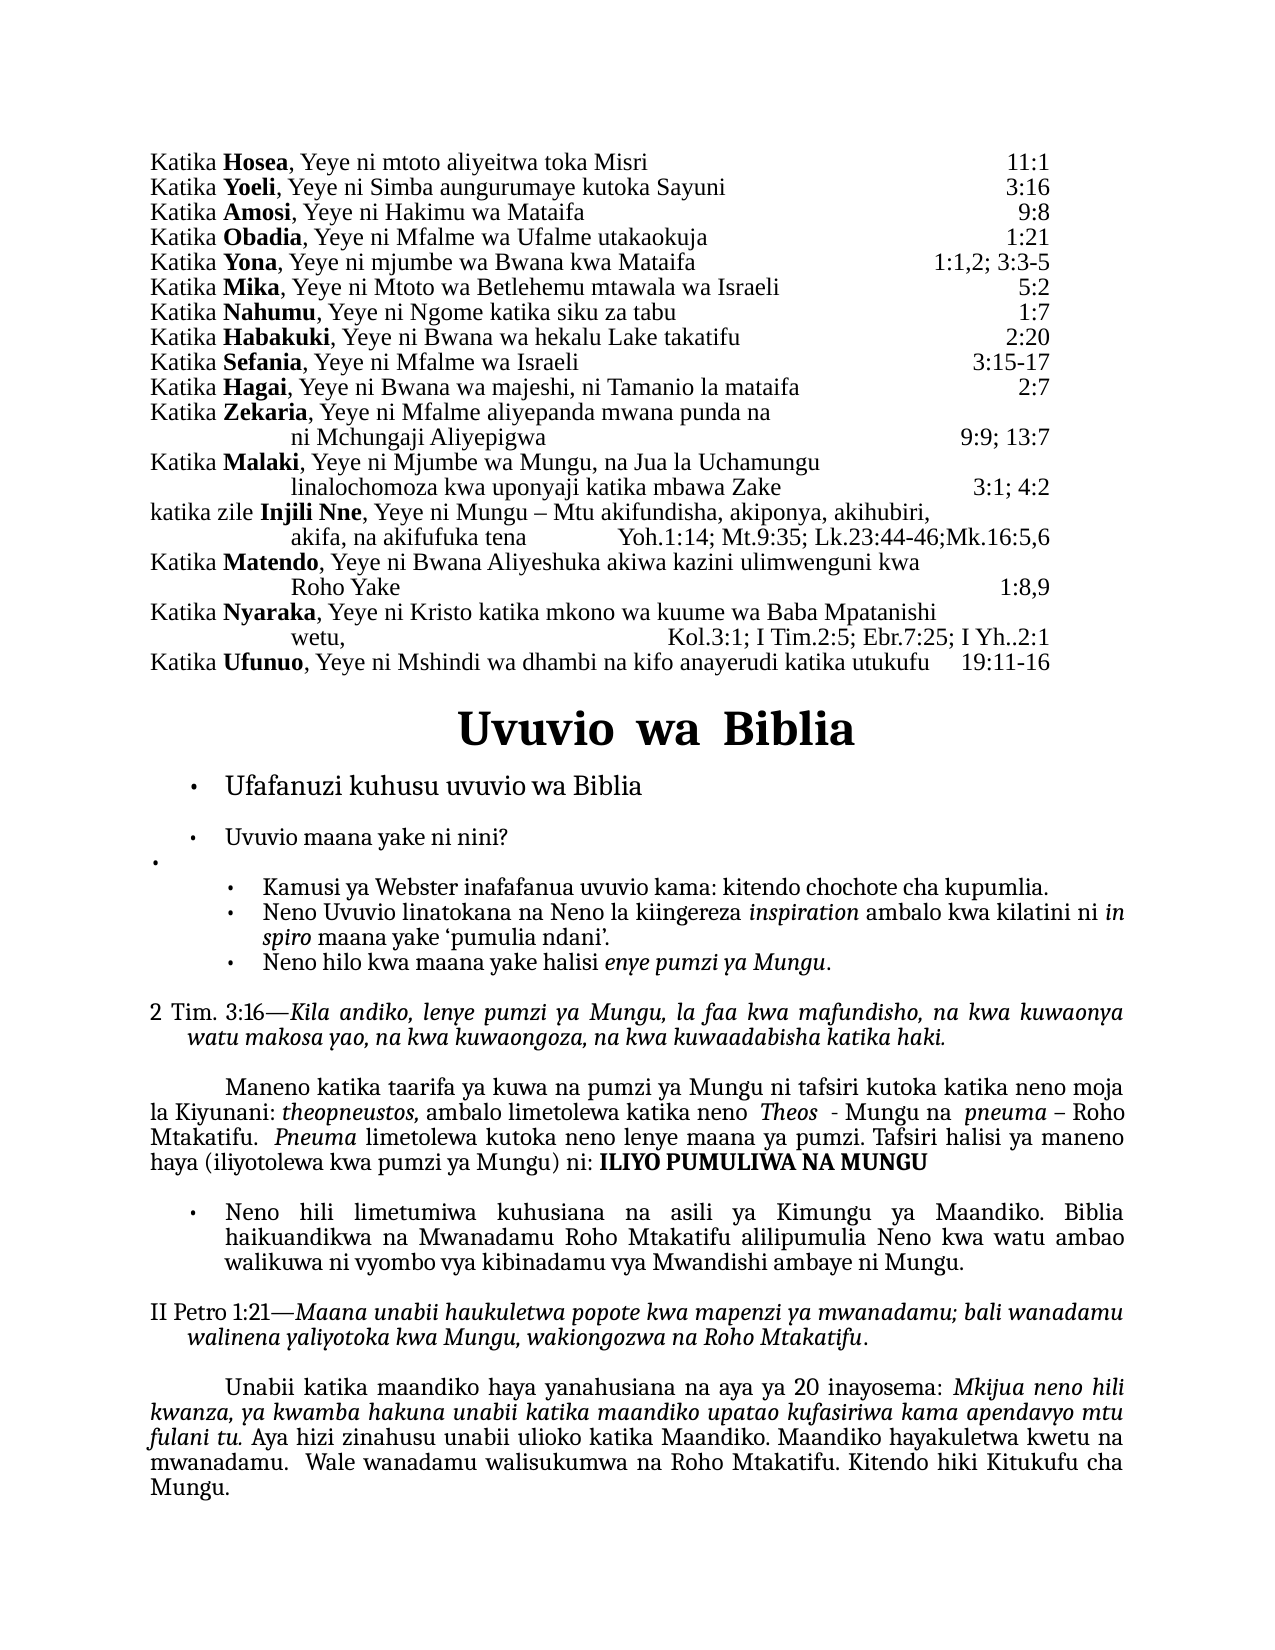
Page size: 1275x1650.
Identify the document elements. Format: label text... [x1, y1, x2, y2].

text Maneno katika taarifa ya kuwa na pumzi ya Mungu ni tafsiri kutoka katika neno moja la Kiyunani: theopneustos, ambalo limetolewa katika neno Theos - Mungu na pneuma – Roho Mtakatifu. Pneuma limetolewa kutoka neno lenye maana ya pumzi. Tafsiri halisi ya maneno haya (iliyotolewa kwa pumzi ya Mungu) ni: ILIYO PUMULIWA NA MUNGU [150, 1075, 1125, 1175]
list Neno hili limetumiwa kuhusiana na asili ya Kimungu ya Maandiko. Biblia haikuandikwa na Mwanadamu Roho Mtakatifu alilipumulia Neno kwa watu ambao walikuwa ni vyombo vya kibinadamu vya Mwandishi ambaye ni Mungu. [187, 1200, 1125, 1275]
text Katika Matendo, Yeye ni Bwana Aliyeshuka akiwa kazini ulimwenguni kwa [150, 550, 1125, 575]
text wetu, Kol.3:1; I Tim.2:5; Ebr.7:25; I Yh..2:1 [150, 625, 1125, 650]
text Katika Malaki, Yeye ni Mjumbe wa Mungu, na Jua la Uchamungu [150, 450, 1125, 475]
text Katika Habakuki, Yeye ni Bwana wa hekalu Lake takatifu 2:20 [150, 325, 1125, 350]
text Katika Mika, Yeye ni Mtoto wa Betlehemu mtawala wa Israeli 5:2 [150, 275, 1125, 300]
text Katika Zekaria, Yeye ni Mfalme aliyepanda mwana punda na [150, 400, 1125, 425]
text Uvuvio wa Biblia [187, 725, 1125, 750]
list Ufafanuzi kuhusu uvuvio wa Biblia [187, 775, 1125, 800]
text Katika Obadia, Yeye ni Mfalme wa Ufalme utakaokuja 1:21 [150, 225, 1125, 250]
text 2 Tim. 3:16—Kila andiko, lenye pumzi ya Mungu, la faa kwa mafundisho, na kwa kuwaonya watu makosa yao, na kwa kuwaongoza, na kwa kuwaadabisha katika haki. [150, 1000, 1125, 1050]
text Roho Yake 1:8,9 [150, 575, 1125, 600]
text Katika Nahumu, Yeye ni Ngome katika siku za tabu 1:7 [150, 300, 1125, 325]
text Katika Amosi, Yeye ni Hakimu wa Mataifa 9:8 [150, 200, 1125, 225]
text Unabii katika maandiko haya yanahusiana na aya ya 20 inayosema: Mkijua neno hili kwanza, ya kwamba hakuna unabii katika maandiko upatao kufasiriwa kama apendavyo mtu fulani tu. Aya hizi zinahusu unabii ulioko katika Maandiko. Maandiko hayakuletwa kwetu na mwanadamu. Wale wanadamu walisukumwa na Roho Mtakatifu. Kitendo hiki Kitukufu cha Mungu. [150, 1375, 1125, 1500]
text Katika Ufunuo, Yeye ni Mshindi wa dhambi na kifo anayerudi katika utukufu 19:11-16 [150, 650, 1125, 675]
list Kamusi ya Webster inafafanua uvuvio kama: kitendo chochote cha kupumlia. [225, 875, 1125, 900]
text akifa, na akifufuka tena Yoh.1:14; Mt.9:35; Lk.23:44-46;Mk.16:5,6 [150, 525, 1125, 550]
list Neno hilo kwa maana yake halisi enye pumzi ya Mungu. [225, 950, 1125, 975]
text Katika Hagai, Yeye ni Bwana wa majeshi, ni Tamanio la mataifa 2:7 [150, 375, 1125, 400]
text Katika Sefania, Yeye ni Mfalme wa Israeli 3:15-17 [150, 350, 1125, 375]
text Katika Nyaraka, Yeye ni Kristo katika mkono wa kuume wa Baba Mpatanishi [150, 600, 1125, 625]
text katika zile Injili Nne, Yeye ni Mungu – Mtu akifundisha, akiponya, akihubiri, [150, 500, 1125, 525]
text Katika Hosea, Yeye ni mtoto aliyeitwa toka Misri 11:1 [150, 150, 1125, 175]
text Katika Yona, Yeye ni mjumbe wa Bwana kwa Mataifa 1:1,2; 3:3-5 [150, 250, 1125, 275]
text II Petro 1:21—Maana unabii haukuletwa popote kwa mapenzi ya mwanadamu; bali wanadamu walinena yaliyotoka kwa Mungu, wakiongozwa na Roho Mtakatifu. [150, 1300, 1125, 1350]
text Katika Yoeli, Yeye ni Simba aungurumaye kutoka Sayuni 3:16 [150, 175, 1125, 200]
list Neno Uvuvio linatokana na Neno la kiingereza inspiration ambalo kwa kilatini ni in spiro maana yake ‘pumulia ndani’. [225, 900, 1125, 950]
text ni Mchungaji Aliyepigwa 9:9; 13:7 [150, 425, 1125, 450]
list Uvuvio maana yake ni nini? [187, 825, 1125, 850]
text linalochomoza kwa uponyaji katika mbawa Zake 3:1; 4:2 [150, 475, 1125, 500]
